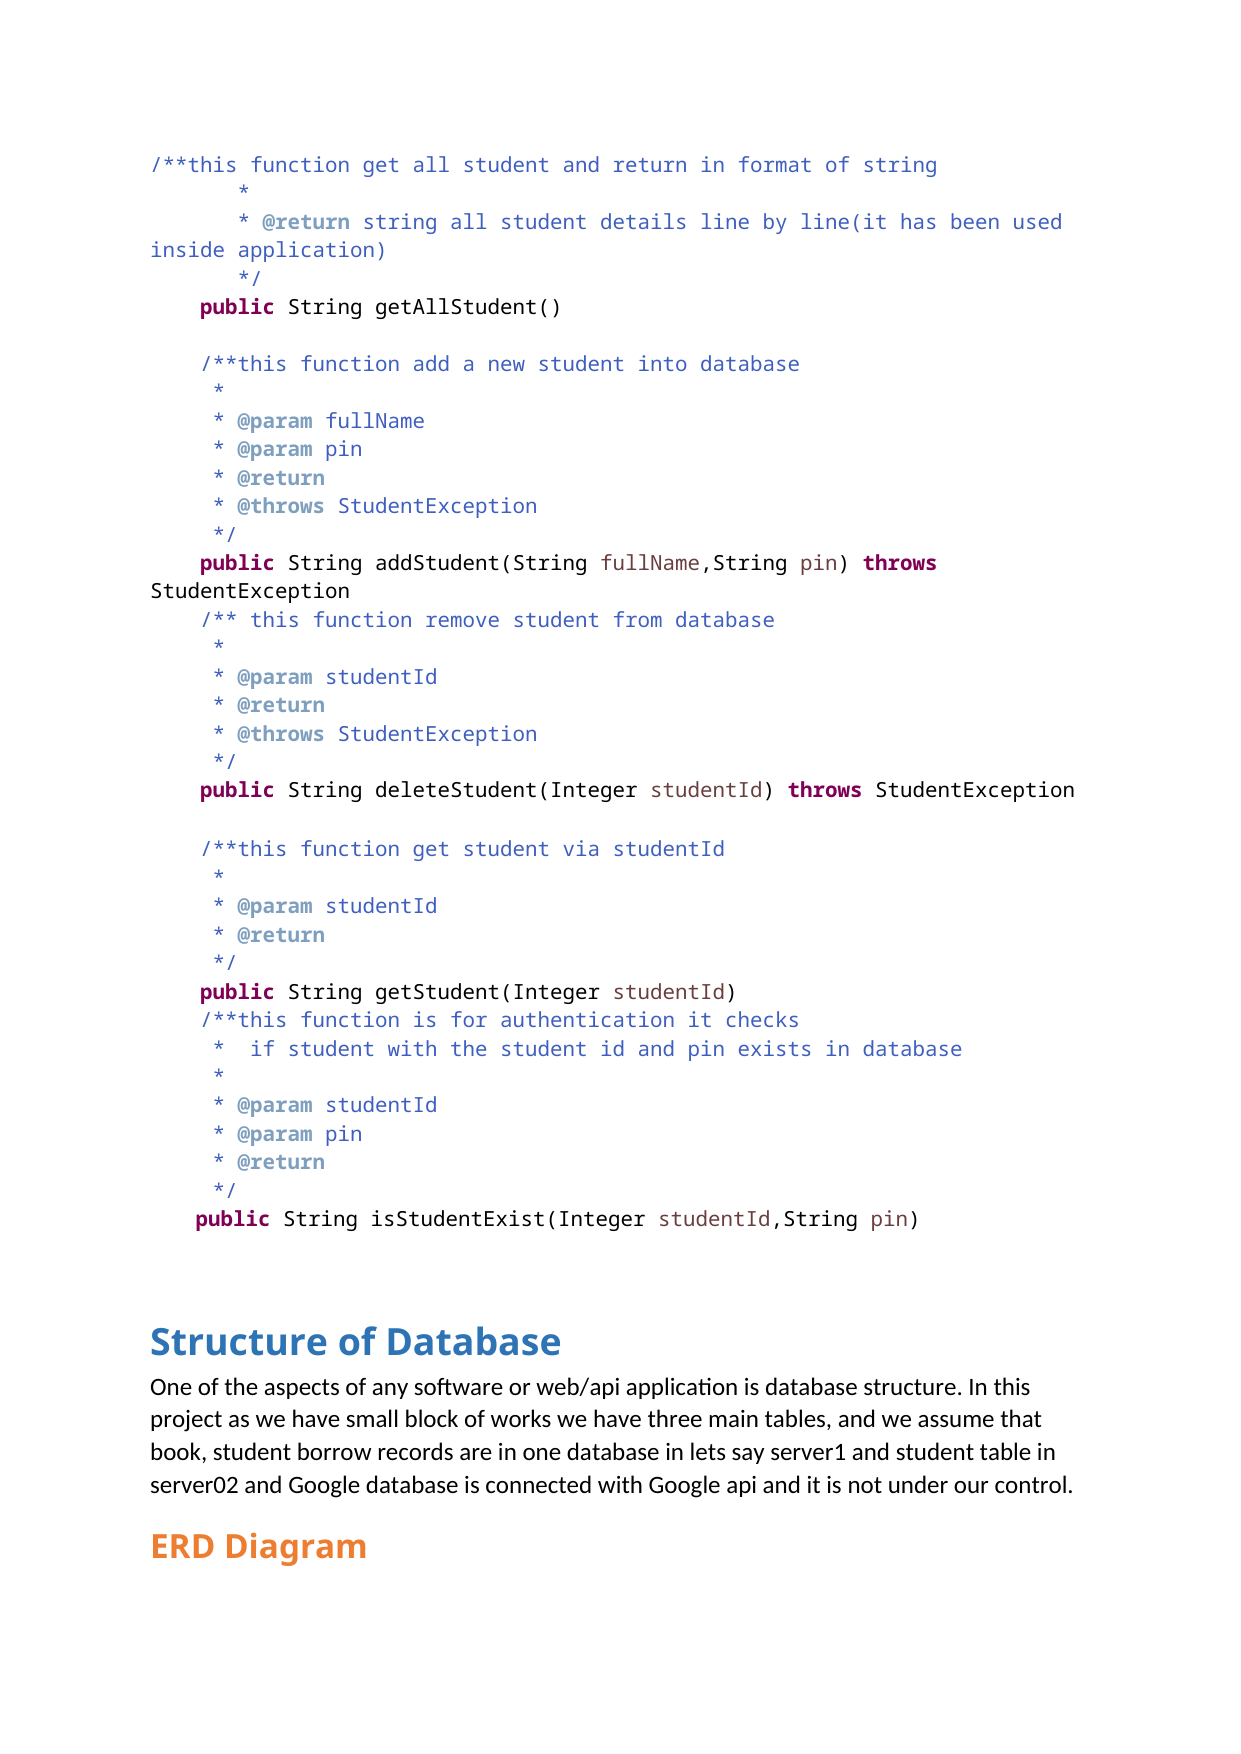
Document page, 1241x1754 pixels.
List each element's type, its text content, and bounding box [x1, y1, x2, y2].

text * @throws StudentException [150, 719, 1090, 747]
text * @param pin [150, 434, 1090, 463]
text */ [150, 264, 1090, 292]
text * @return string all student details line by line(it has been used inside application) [150, 207, 1090, 264]
text * [150, 1062, 1090, 1091]
text * @param studentId [150, 1091, 1090, 1119]
text /**this function get all student and return in format of string [150, 150, 1090, 178]
text * @param studentId [150, 891, 1090, 920]
text /**this function is for authentication it checks [150, 1005, 1090, 1034]
text /**this function add a new student into database [150, 349, 1090, 377]
text */ [150, 747, 1090, 776]
text * @return [150, 920, 1090, 948]
text * [150, 633, 1090, 662]
text * [150, 863, 1090, 891]
text public String deleteStudent(Integer studentId) throws StudentException [150, 776, 1090, 804]
text public String getStudent(Integer studentId) [150, 977, 1090, 1005]
subtitle Structure of Database [150, 1316, 1090, 1367]
text */ [150, 1176, 1090, 1204]
text */ [150, 520, 1090, 548]
text One of the aspects of any software or web/api application is database structure. In this project as we have small block of works we have three main tables, and we assume that book, student borrow records are in one database in lets say server1 and student table in server02 and Google database is connected with Google api and it is not under our control. [150, 1371, 1090, 1500]
text public String addStudent(String fullName,String pin) throws StudentException [150, 548, 1090, 605]
text * @return [150, 690, 1090, 719]
text public String isStudentExist(Integer studentId,String pin) [150, 1204, 1090, 1233]
text * @param fullName [150, 406, 1090, 434]
text * @param studentId [150, 662, 1090, 690]
text * if student with the student id and pin exists in database [150, 1034, 1090, 1062]
text * @return [150, 1147, 1090, 1176]
text * [150, 178, 1090, 207]
text /** this function remove student from database [150, 605, 1090, 633]
text public String getAllStudent() [150, 292, 1090, 321]
text * @return [150, 463, 1090, 491]
subtitle ERD Diagram [150, 1523, 1090, 1569]
text */ [150, 948, 1090, 977]
text * @throws StudentException [150, 491, 1090, 520]
text * @param pin [150, 1119, 1090, 1147]
text /**this function get student via studentId [150, 834, 1090, 863]
text * [150, 377, 1090, 406]
